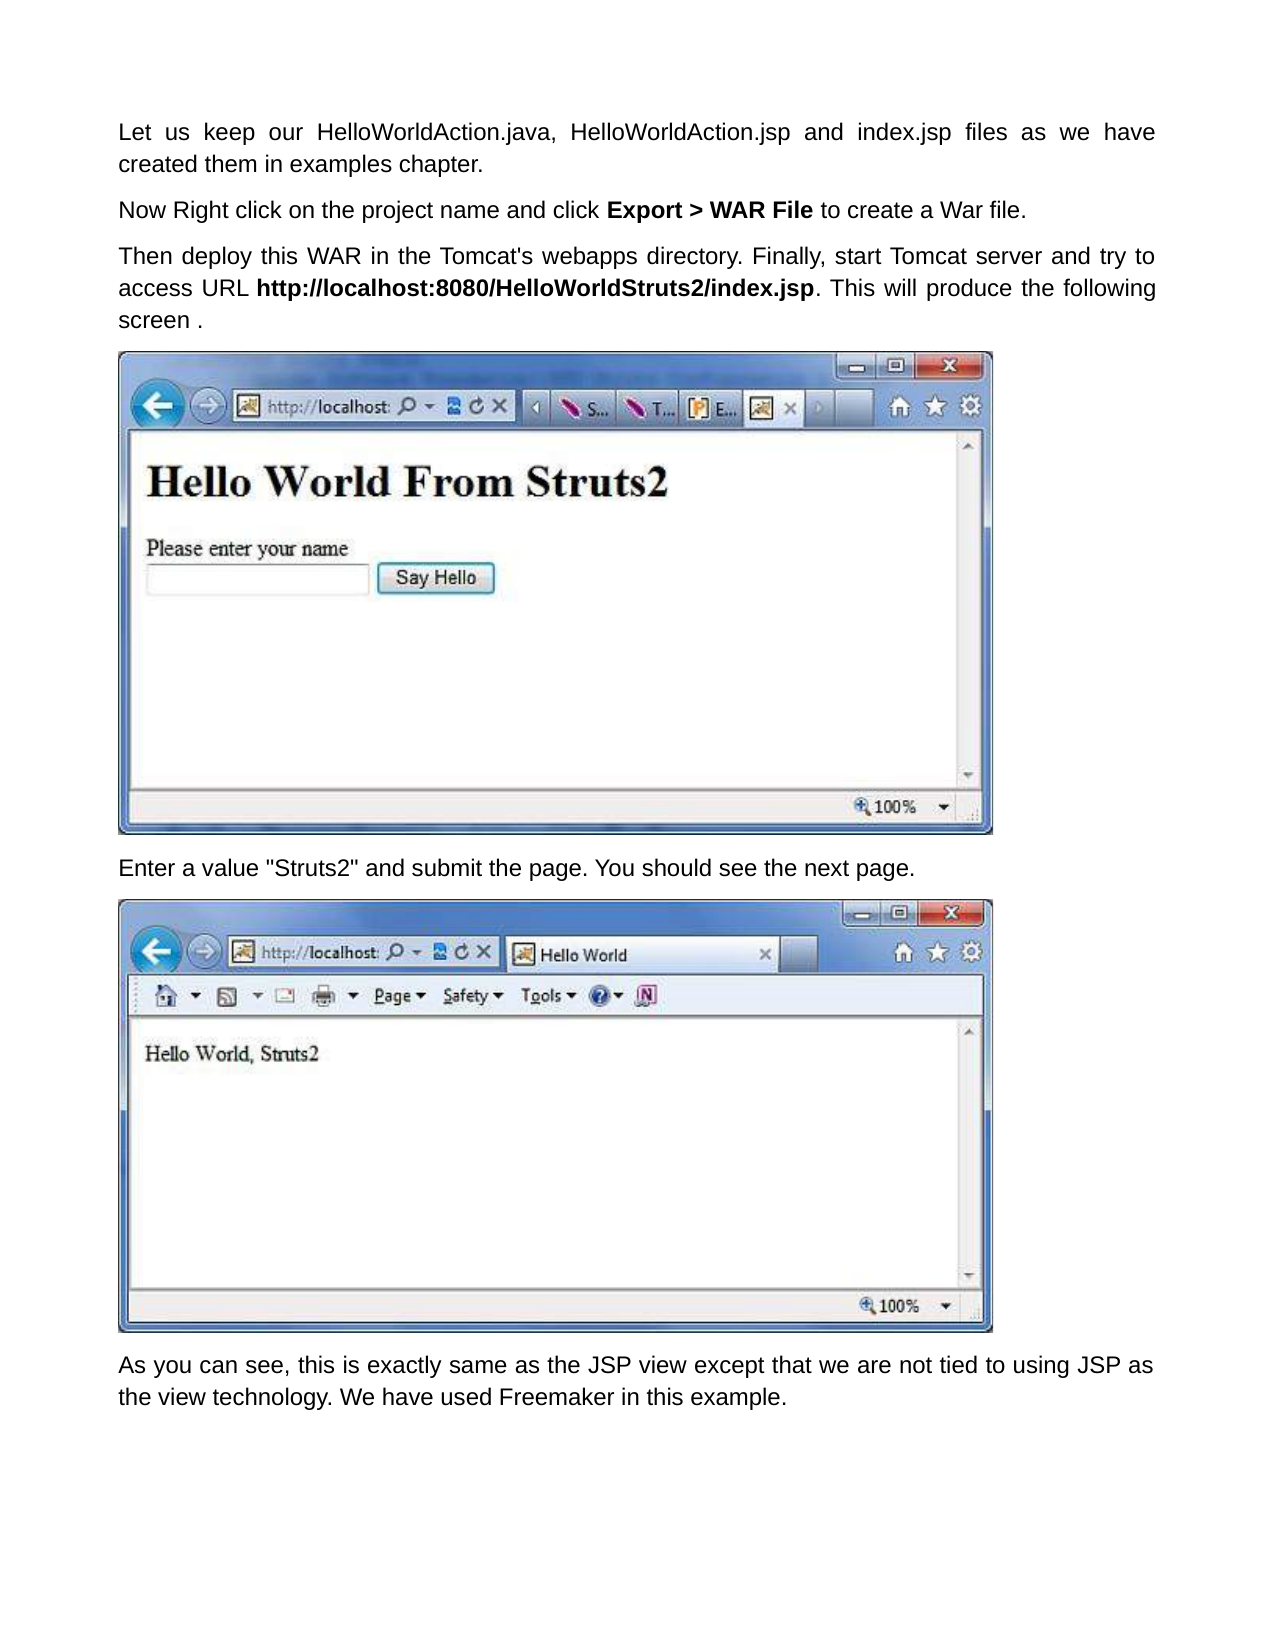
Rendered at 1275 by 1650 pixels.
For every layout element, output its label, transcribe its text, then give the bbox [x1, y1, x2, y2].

text As you can see, this is exactly same as the JSP view except that we are not tied to using JSP as the view technology. We have used Freemaker in this example. [118, 1351, 1157, 1411]
text Then deploy this WAR in the Tomcat's webapps directory. Finally, start Tomcat server and try to access URL http://localhost:8080/HelloWorldStruts2/index.jsp. This will produce the following screen . [118, 242, 1157, 333]
text Enter a value "Struts2" and submit the page. You should see the next page. [118, 853, 1157, 881]
picture [118, 351, 994, 835]
text Now Right click on the project name and click Export > WAR File to create a War file. [118, 196, 1157, 224]
text Let us keep our HelloWorldAction.java, HelloWorldAction.jsp and index.jsp files as we have created them in examples chapter. [118, 118, 1157, 177]
picture [118, 899, 994, 1333]
